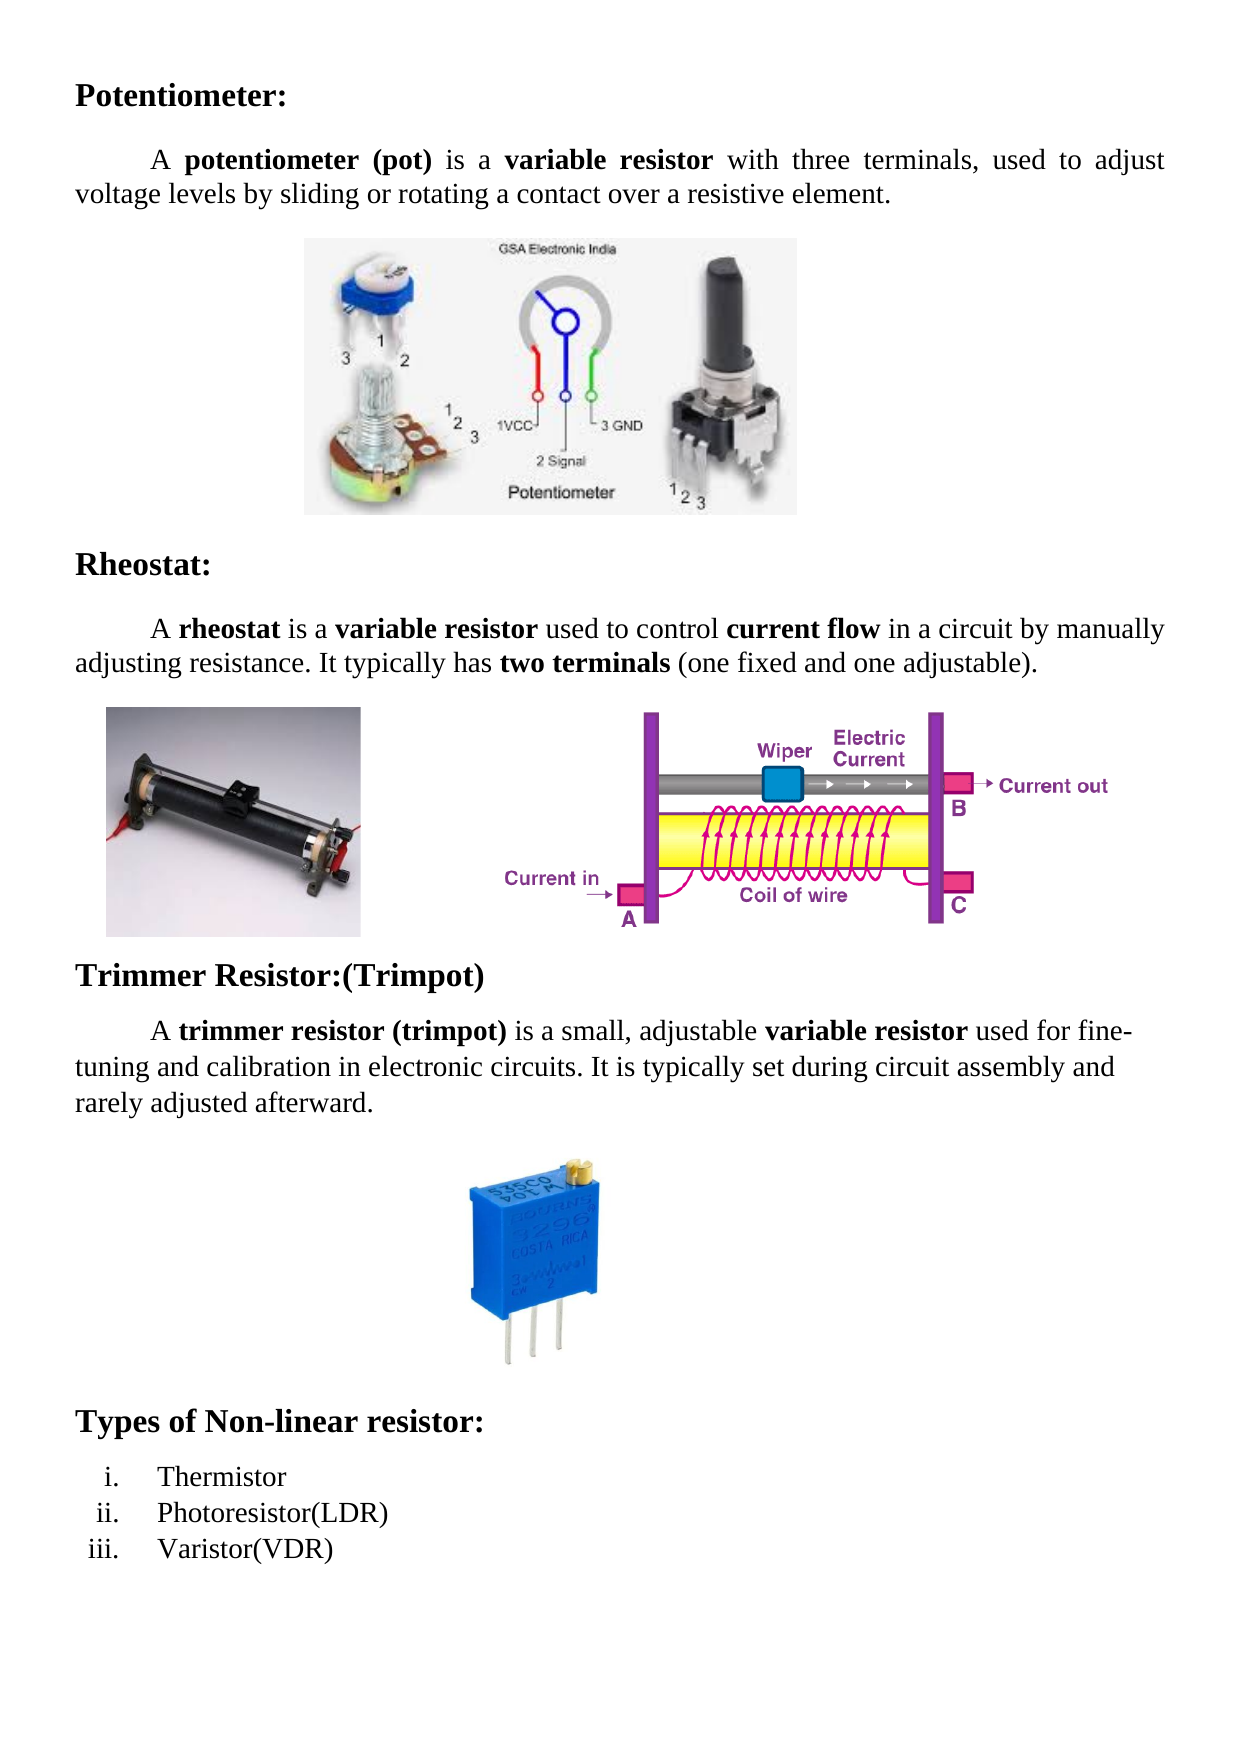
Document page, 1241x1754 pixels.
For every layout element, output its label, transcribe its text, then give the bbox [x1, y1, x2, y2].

text Trimmer Resistor:(Trimpot) [75, 955, 1165, 994]
text A rheostat is a variable resistor used to control current flow in a circuit by manually adjusting resistance. It typically has two terminals (one fixed and one adjustable). [75, 611, 1165, 678]
list Varistor(VDR) [119, 1531, 1165, 1565]
picture [500, 709, 1132, 937]
text A trimmer resistor (trimpot) is a small, adjustable variable resistor used for fine-tuning and calibration in electronic circuits. It is typically set during circuit assembly and rarely adjusted afterward. [75, 1013, 1165, 1119]
picture [304, 238, 797, 515]
text Rheostat: [75, 544, 1165, 582]
list Thermistor [119, 1459, 1165, 1492]
list Photoresistor(LDR) [119, 1495, 1165, 1528]
picture [416, 1138, 659, 1381]
text Potentiometer: [75, 75, 1165, 113]
text Types of Non-linear resistor: [75, 1401, 1165, 1439]
picture [106, 707, 361, 937]
text A potentiometer (pot) is a variable resistor with three terminals, used to adjust voltage levels by sliding or rotating a contact over a resistive element. [75, 142, 1165, 209]
